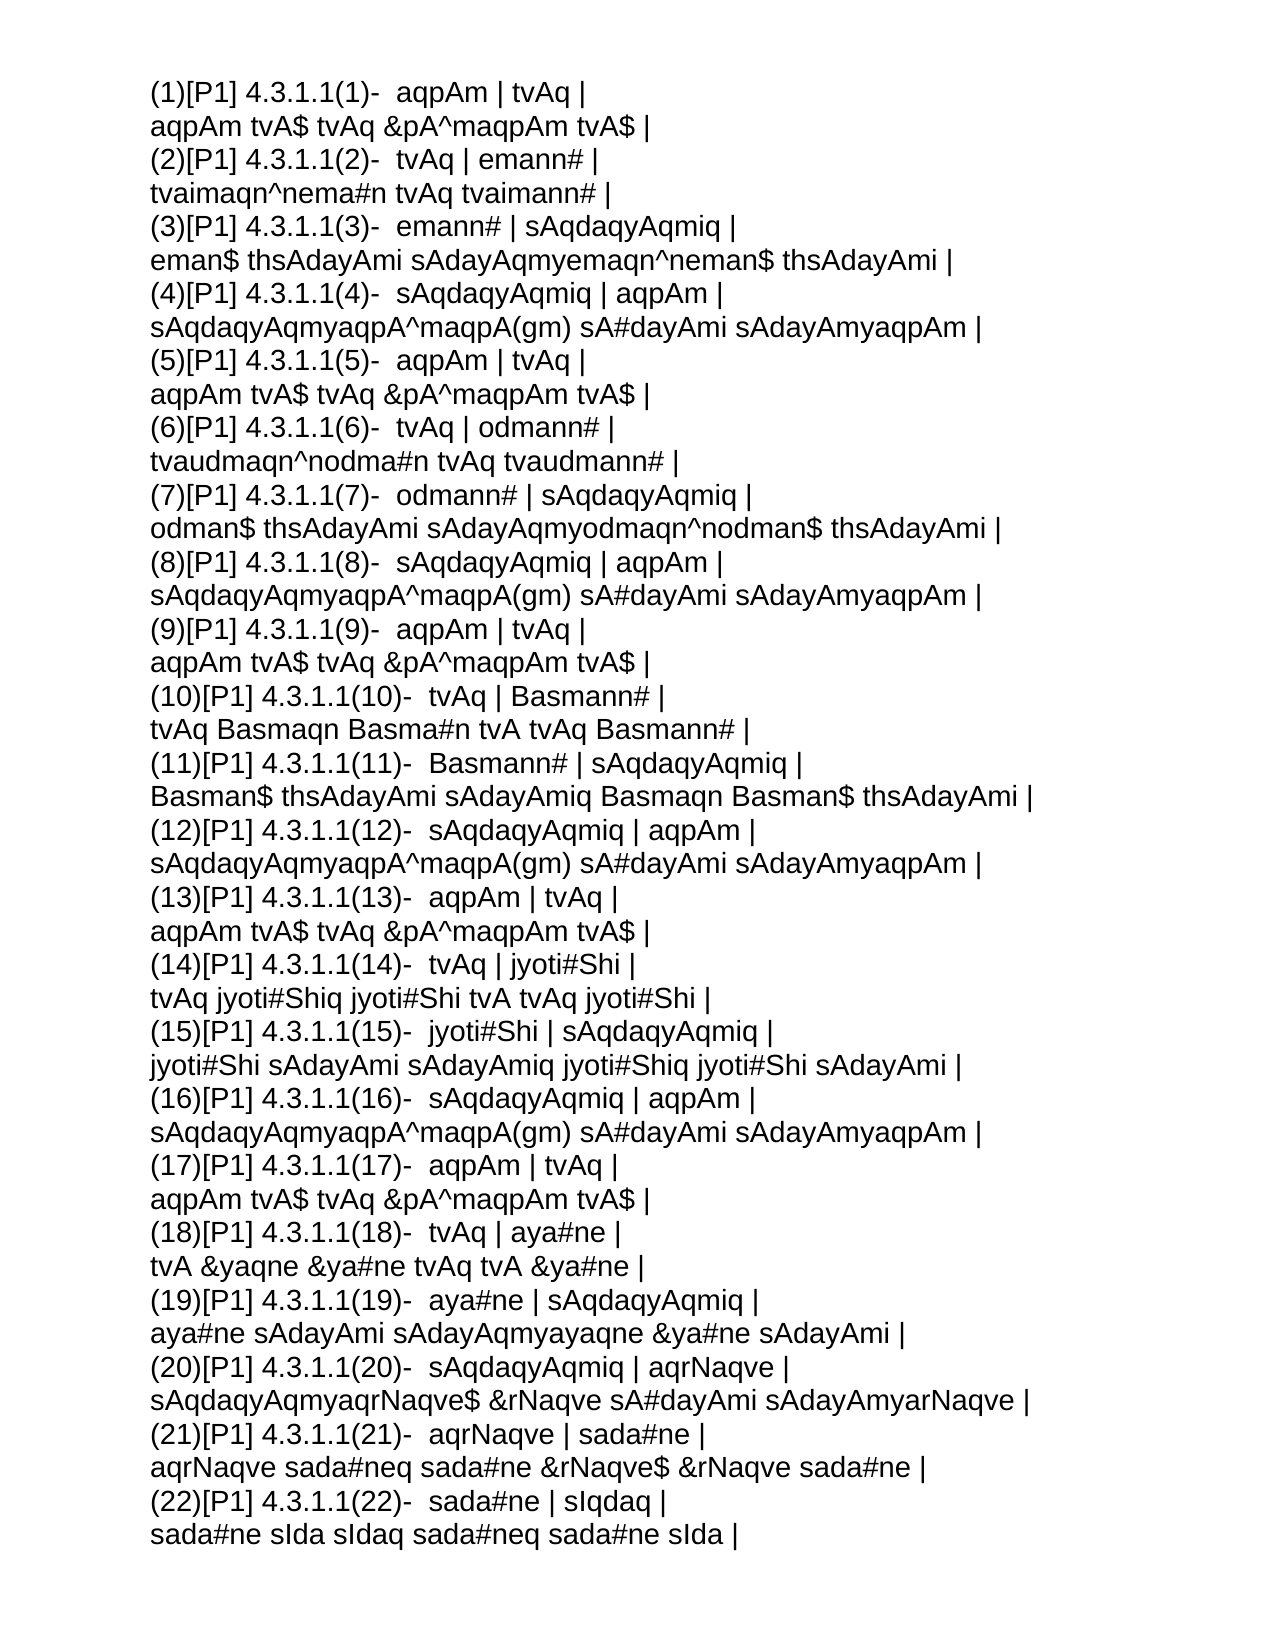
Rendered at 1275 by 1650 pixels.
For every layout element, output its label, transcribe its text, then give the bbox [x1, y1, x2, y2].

text sAqdaqyAqmyaqpA^maqpA(gm) sA#dayAmi sAdayAmyaqpAm | [150, 310, 1200, 343]
text aqpAm tvA$ tvAq &pA^maqpAm tvA$ | [150, 913, 1200, 947]
text aqpAm tvA$ tvAq &pA^maqpAm tvA$ | [150, 1182, 1200, 1215]
text (20)[P1] 4.3.1.1(20)- sAqdaqyAqmiq | aqrNaqve | [150, 1349, 1200, 1383]
text (7)[P1] 4.3.1.1(7)- odmann# | sAqdaqyAqmiq | [150, 477, 1200, 511]
text aqpAm tvA$ tvAq &pA^maqpAm tvA$ | [150, 645, 1200, 679]
text (9)[P1] 4.3.1.1(9)- aqpAm | tvAq | [150, 612, 1200, 645]
text Basman$ thsAdayAmi sAdayAmiq Basmaqn Basman$ thsAdayAmi | [150, 779, 1200, 813]
text (18)[P1] 4.3.1.1(18)- tvAq | aya#ne | [150, 1215, 1200, 1249]
text eman$ thsAdayAmi sAdayAqmyemaqn^neman$ thsAdayAmi | [150, 243, 1200, 276]
text aqrNaqve sada#neq sada#ne &rNaqve$ &rNaqve sada#ne | [150, 1450, 1200, 1484]
text tvAq jyoti#Shiq jyoti#Shi tvA tvAq jyoti#Shi | [150, 981, 1200, 1014]
text sada#ne sIda sIdaq sada#neq sada#ne sIda | [150, 1517, 1200, 1551]
text tvA &yaqne &ya#ne tvAq tvA &ya#ne | [150, 1249, 1200, 1282]
text aqpAm tvA$ tvAq &pA^maqpAm tvA$ | [150, 108, 1200, 142]
text (3)[P1] 4.3.1.1(3)- emann# | sAqdaqyAqmiq | [150, 209, 1200, 243]
text (11)[P1] 4.3.1.1(11)- Basmann# | sAqdaqyAqmiq | [150, 746, 1200, 779]
text (21)[P1] 4.3.1.1(21)- aqrNaqve | sada#ne | [150, 1417, 1200, 1450]
text (15)[P1] 4.3.1.1(15)- jyoti#Shi | sAqdaqyAqmiq | [150, 1014, 1200, 1048]
text jyoti#Shi sAdayAmi sAdayAmiq jyoti#Shiq jyoti#Shi sAdayAmi | [150, 1048, 1200, 1081]
text (10)[P1] 4.3.1.1(10)- tvAq | Basmann# | [150, 679, 1200, 712]
text (17)[P1] 4.3.1.1(17)- aqpAm | tvAq | [150, 1148, 1200, 1182]
text aya#ne sAdayAmi sAdayAqmyayaqne &ya#ne sAdayAmi | [150, 1316, 1200, 1349]
text aqpAm tvA$ tvAq &pA^maqpAm tvA$ | [150, 377, 1200, 410]
text sAqdaqyAqmyaqpA^maqpA(gm) sA#dayAmi sAdayAmyaqpAm | [150, 846, 1200, 880]
text (22)[P1] 4.3.1.1(22)- sada#ne | sIqdaq | [150, 1484, 1200, 1517]
text (19)[P1] 4.3.1.1(19)- aya#ne | sAqdaqyAqmiq | [150, 1282, 1200, 1316]
text odman$ thsAdayAmi sAdayAqmyodmaqn^nodman$ thsAdayAmi | [150, 511, 1200, 544]
text (4)[P1] 4.3.1.1(4)- sAqdaqyAqmiq | aqpAm | [150, 276, 1200, 310]
text (5)[P1] 4.3.1.1(5)- aqpAm | tvAq | [150, 343, 1200, 377]
text tvaudmaqn^nodma#n tvAq tvaudmann# | [150, 444, 1200, 477]
text sAqdaqyAqmyaqpA^maqpA(gm) sA#dayAmi sAdayAmyaqpAm | [150, 578, 1200, 612]
text tvAq Basmaqn Basma#n tvA tvAq Basmann# | [150, 712, 1200, 746]
text sAqdaqyAqmyaqpA^maqpA(gm) sA#dayAmi sAdayAmyaqpAm | [150, 1115, 1200, 1148]
text (16)[P1] 4.3.1.1(16)- sAqdaqyAqmiq | aqpAm | [150, 1081, 1200, 1115]
text (8)[P1] 4.3.1.1(8)- sAqdaqyAqmiq | aqpAm | [150, 544, 1200, 578]
text sAqdaqyAqmyaqrNaqve$ &rNaqve sA#dayAmi sAdayAmyarNaqve | [150, 1383, 1200, 1417]
text (13)[P1] 4.3.1.1(13)- aqpAm | tvAq | [150, 880, 1200, 913]
text (6)[P1] 4.3.1.1(6)- tvAq | odmann# | [150, 410, 1200, 444]
text (1)[P1] 4.3.1.1(1)- aqpAm | tvAq | [150, 75, 1200, 108]
text (2)[P1] 4.3.1.1(2)- tvAq | emann# | [150, 142, 1200, 176]
text (14)[P1] 4.3.1.1(14)- tvAq | jyoti#Shi | [150, 947, 1200, 981]
text (12)[P1] 4.3.1.1(12)- sAqdaqyAqmiq | aqpAm | [150, 813, 1200, 846]
text tvaimaqn^nema#n tvAq tvaimann# | [150, 176, 1200, 209]
